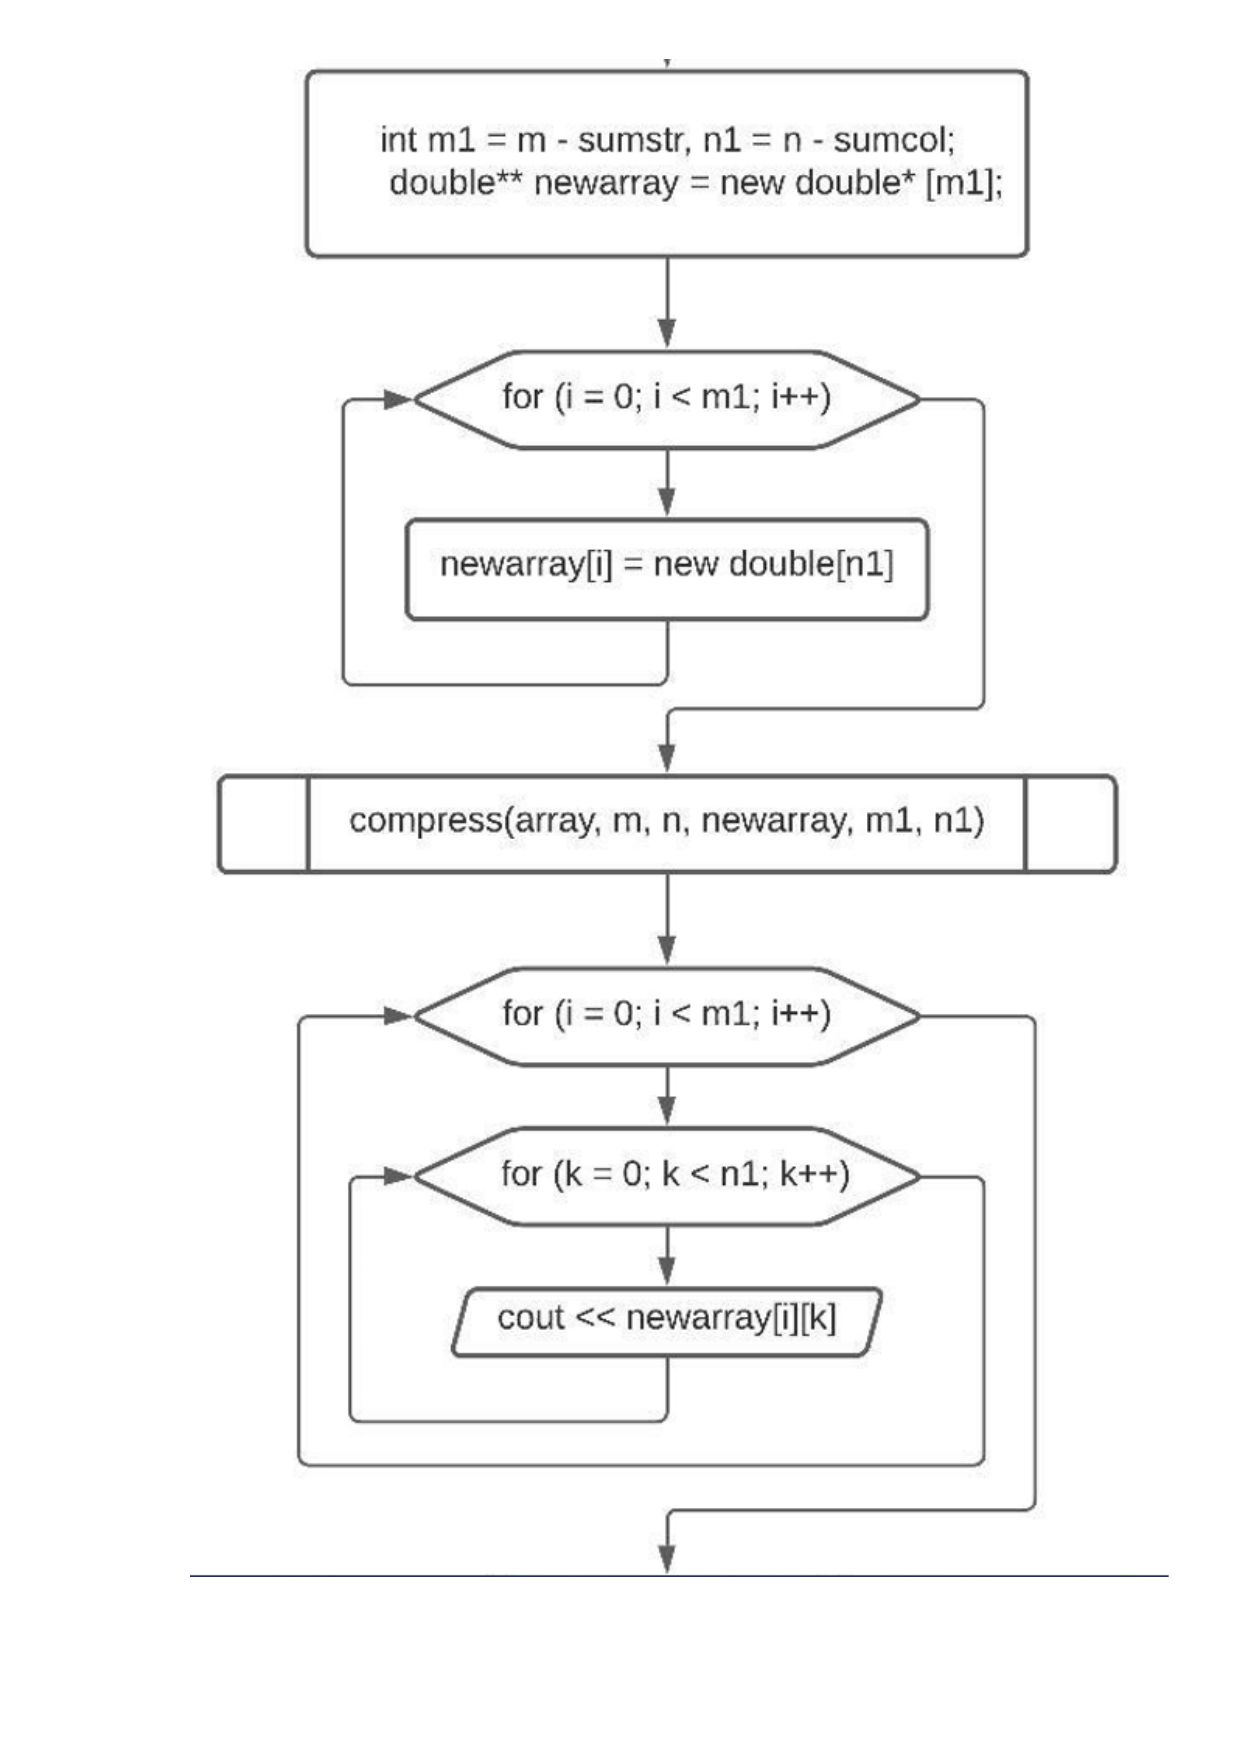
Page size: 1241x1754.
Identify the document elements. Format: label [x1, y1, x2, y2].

picture [190, 59, 1169, 1577]
